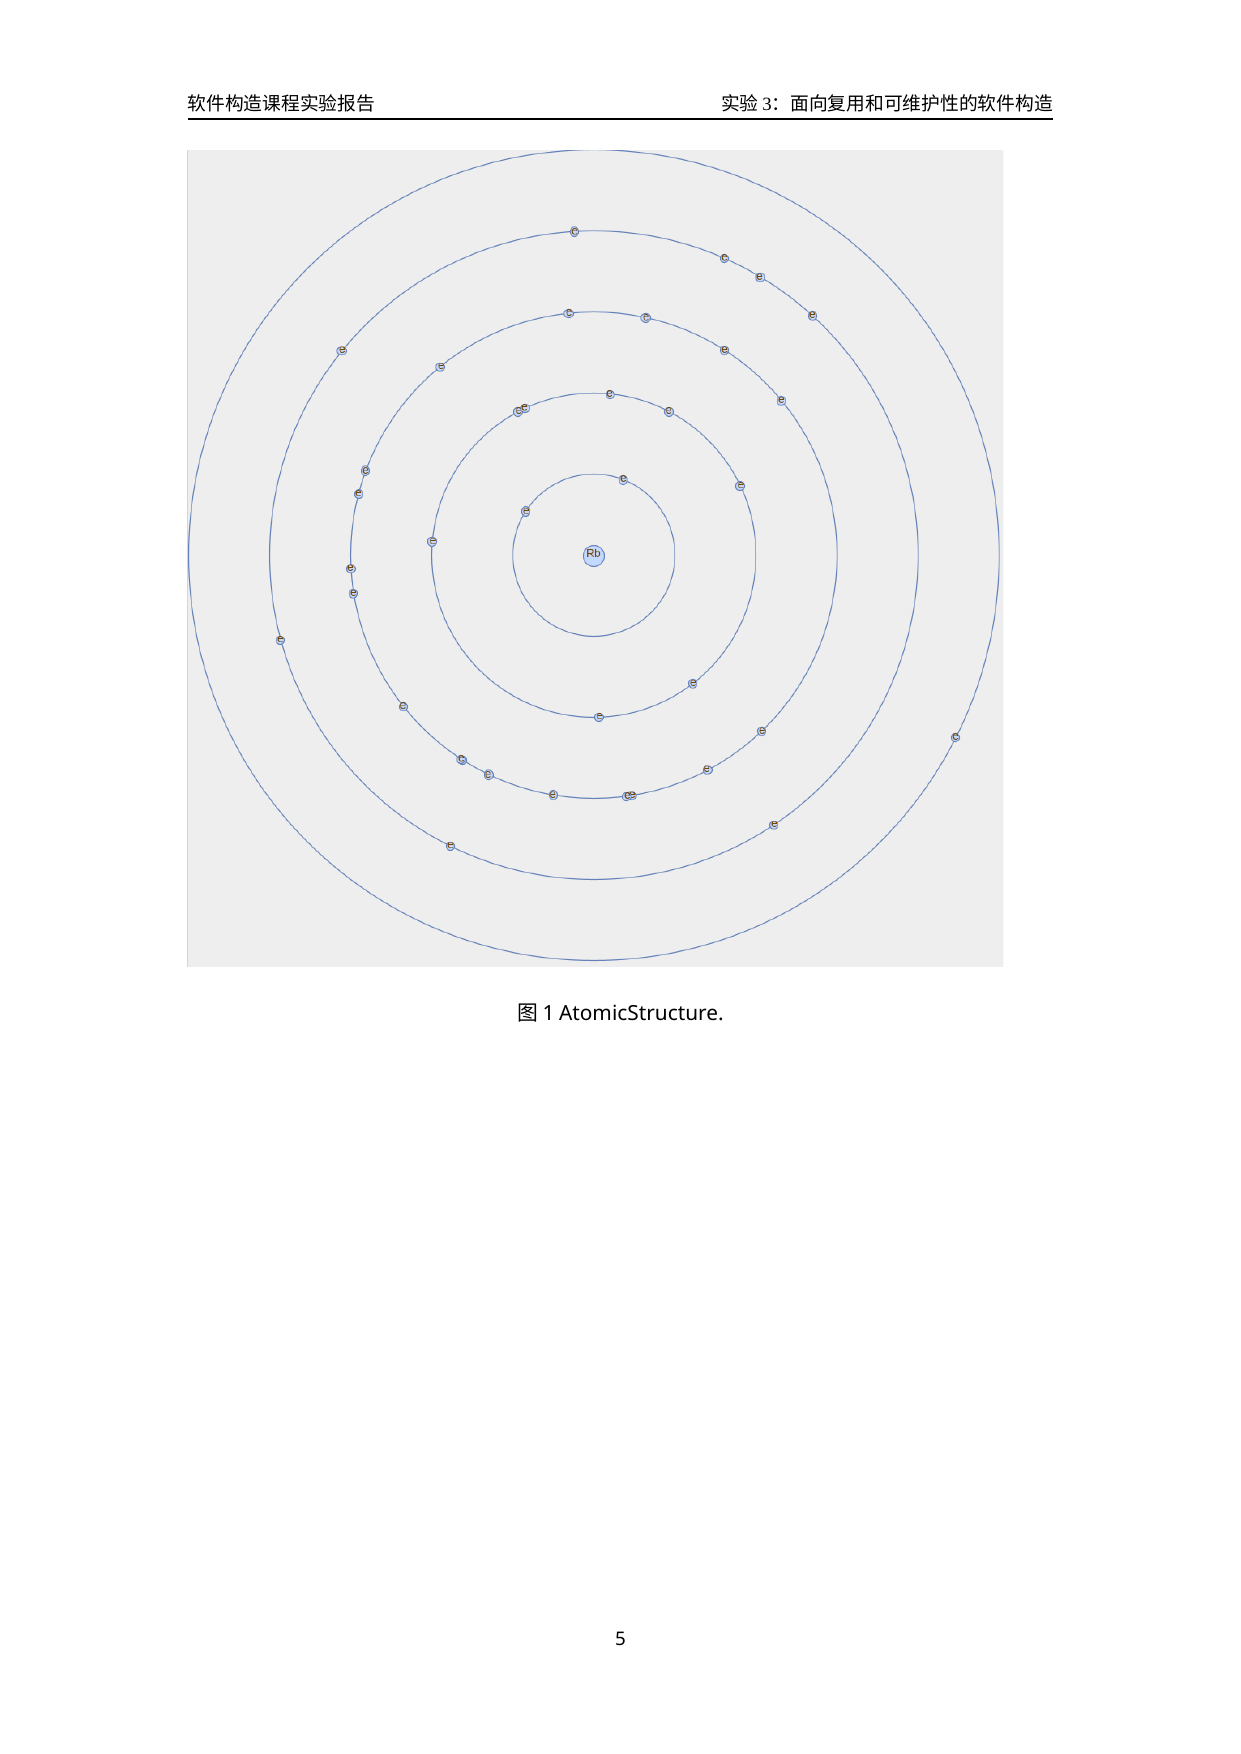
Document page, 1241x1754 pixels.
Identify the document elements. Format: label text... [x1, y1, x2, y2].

text 图 1 AtomicStructure. [187, 995, 1053, 1027]
picture [187, 150, 1004, 967]
